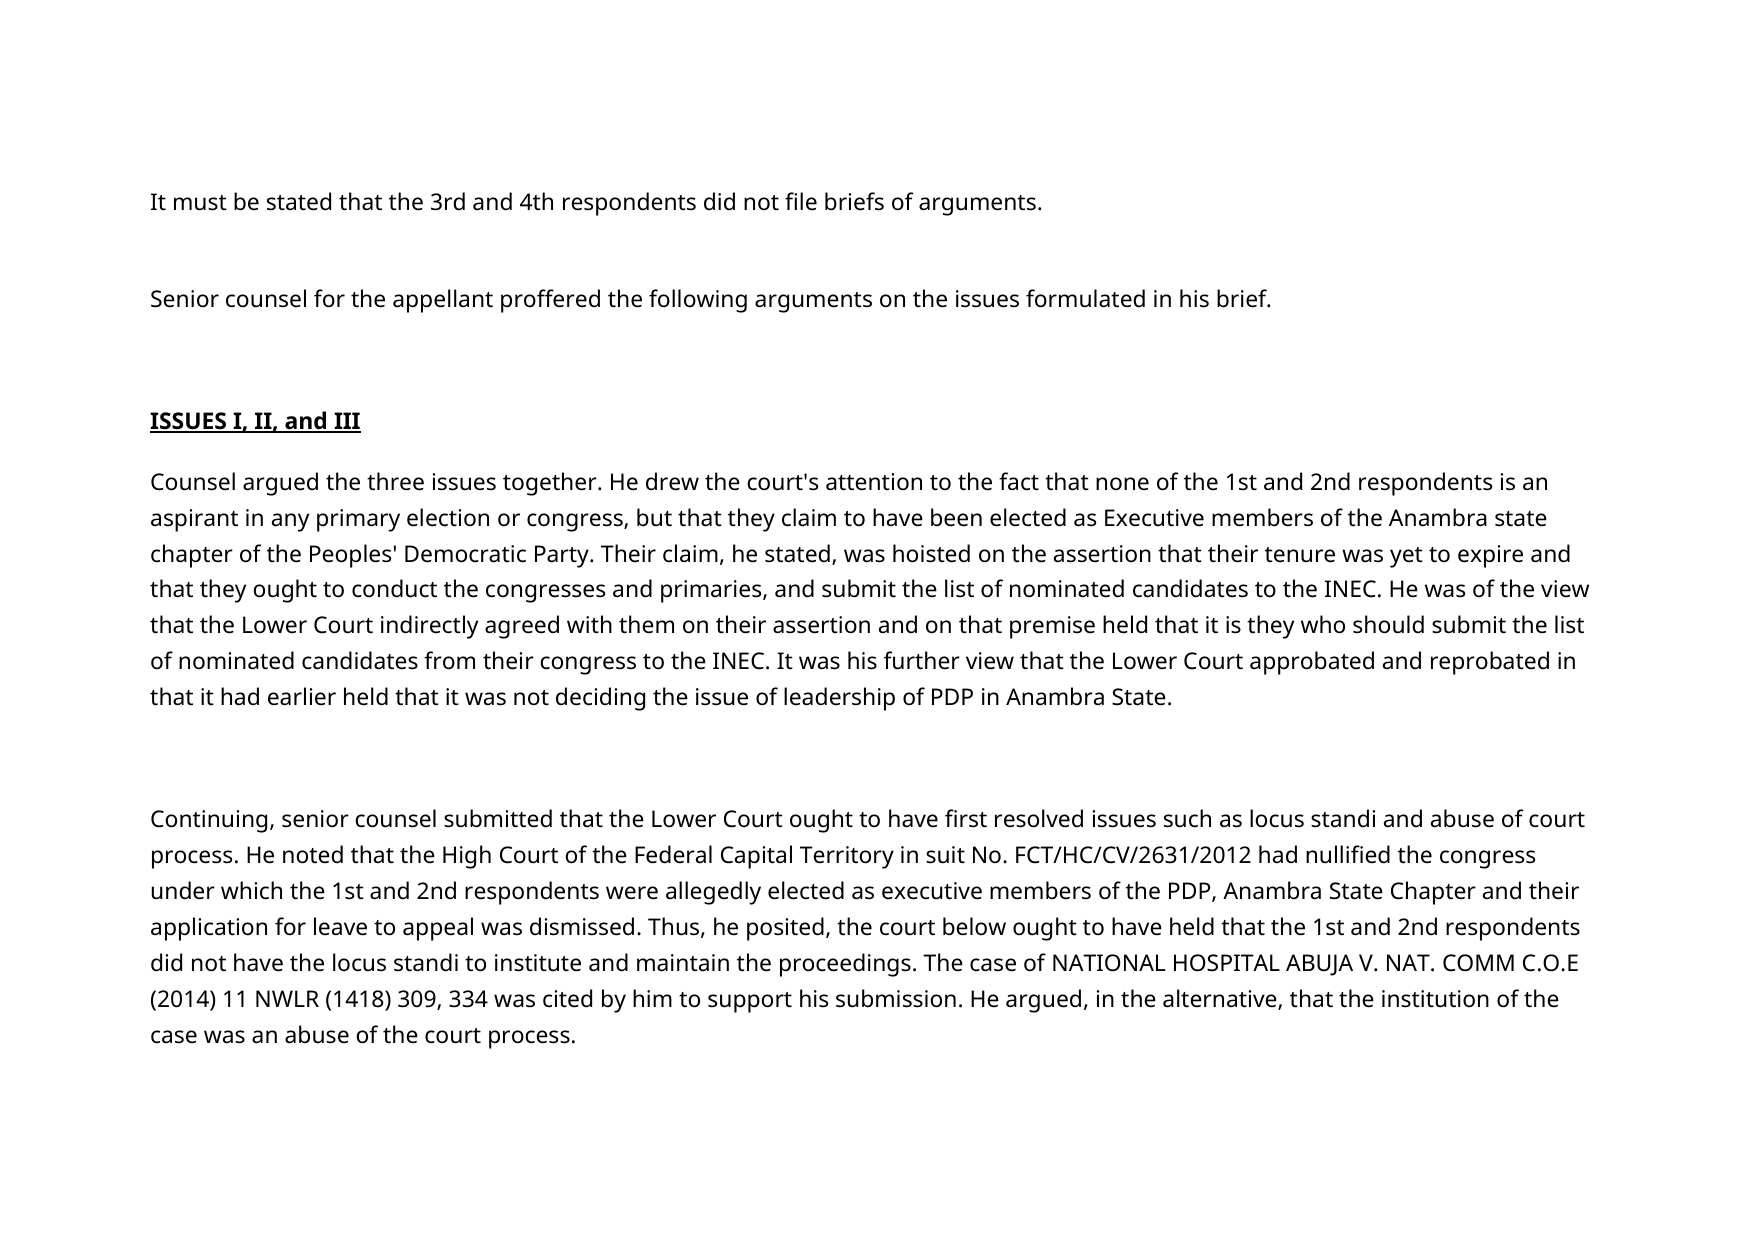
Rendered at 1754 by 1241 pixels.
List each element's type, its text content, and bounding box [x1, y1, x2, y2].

text It must be stated that the 3rd and 4th respondents did not file briefs of arguments. [150, 150, 1604, 217]
text ISSUES I, II, and III [150, 405, 1604, 436]
text Continuing, senior counsel submitted that the Lower Court ought to have first resolved issues such as locus standi and abuse of court process. He noted that the High Court of the Federal Capital Territory in suit No. FCT/HC/CV/2631/2012 had nullified the congress under which the 1st and 2nd respondents were allegedly elected as executive members of the PDP, Anambra State Chapter and their application for leave to appeal was dismissed. Thus, he posited, the court below ought to have held that the 1st and 2nd respondents did not have the locus standi to institute and maintain the proceedings. The case of NATIONAL HOSPITAL ABUJA V. NAT. COMM C.O.E (2014) 11 NWLR (1418) 309, 334 was cited by him to support his submission. He argued, in the alternative, that the institution of the case was an abuse of the court process. [150, 803, 1604, 1050]
text Senior counsel for the appellant proffered the following arguments on the issues formulated in his brief. [150, 247, 1604, 314]
text Counsel argued the three issues together. He drew the court's attention to the fact that none of the 1st and 2nd respondents is an aspirant in any primary election or congress, but that they claim to have been elected as Executive members of the Anambra state chapter of the Peoples' Democratic Party. Their claim, he stated, was hoisted on the assertion that their tenure was yet to expire and that they ought to conduct the congresses and primaries, and submit the list of nominated candidates to the INEC. He was of the view that the Lower Court indirectly agreed with them on their assertion and on that premise held that it is they who should submit the list of nominated candidates from their congress to the INEC. It was his further view that the Lower Court approbated and reprobated in that it had earlier held that it was not deciding the issue of leadership of PDP in Anambra State. [150, 466, 1604, 712]
